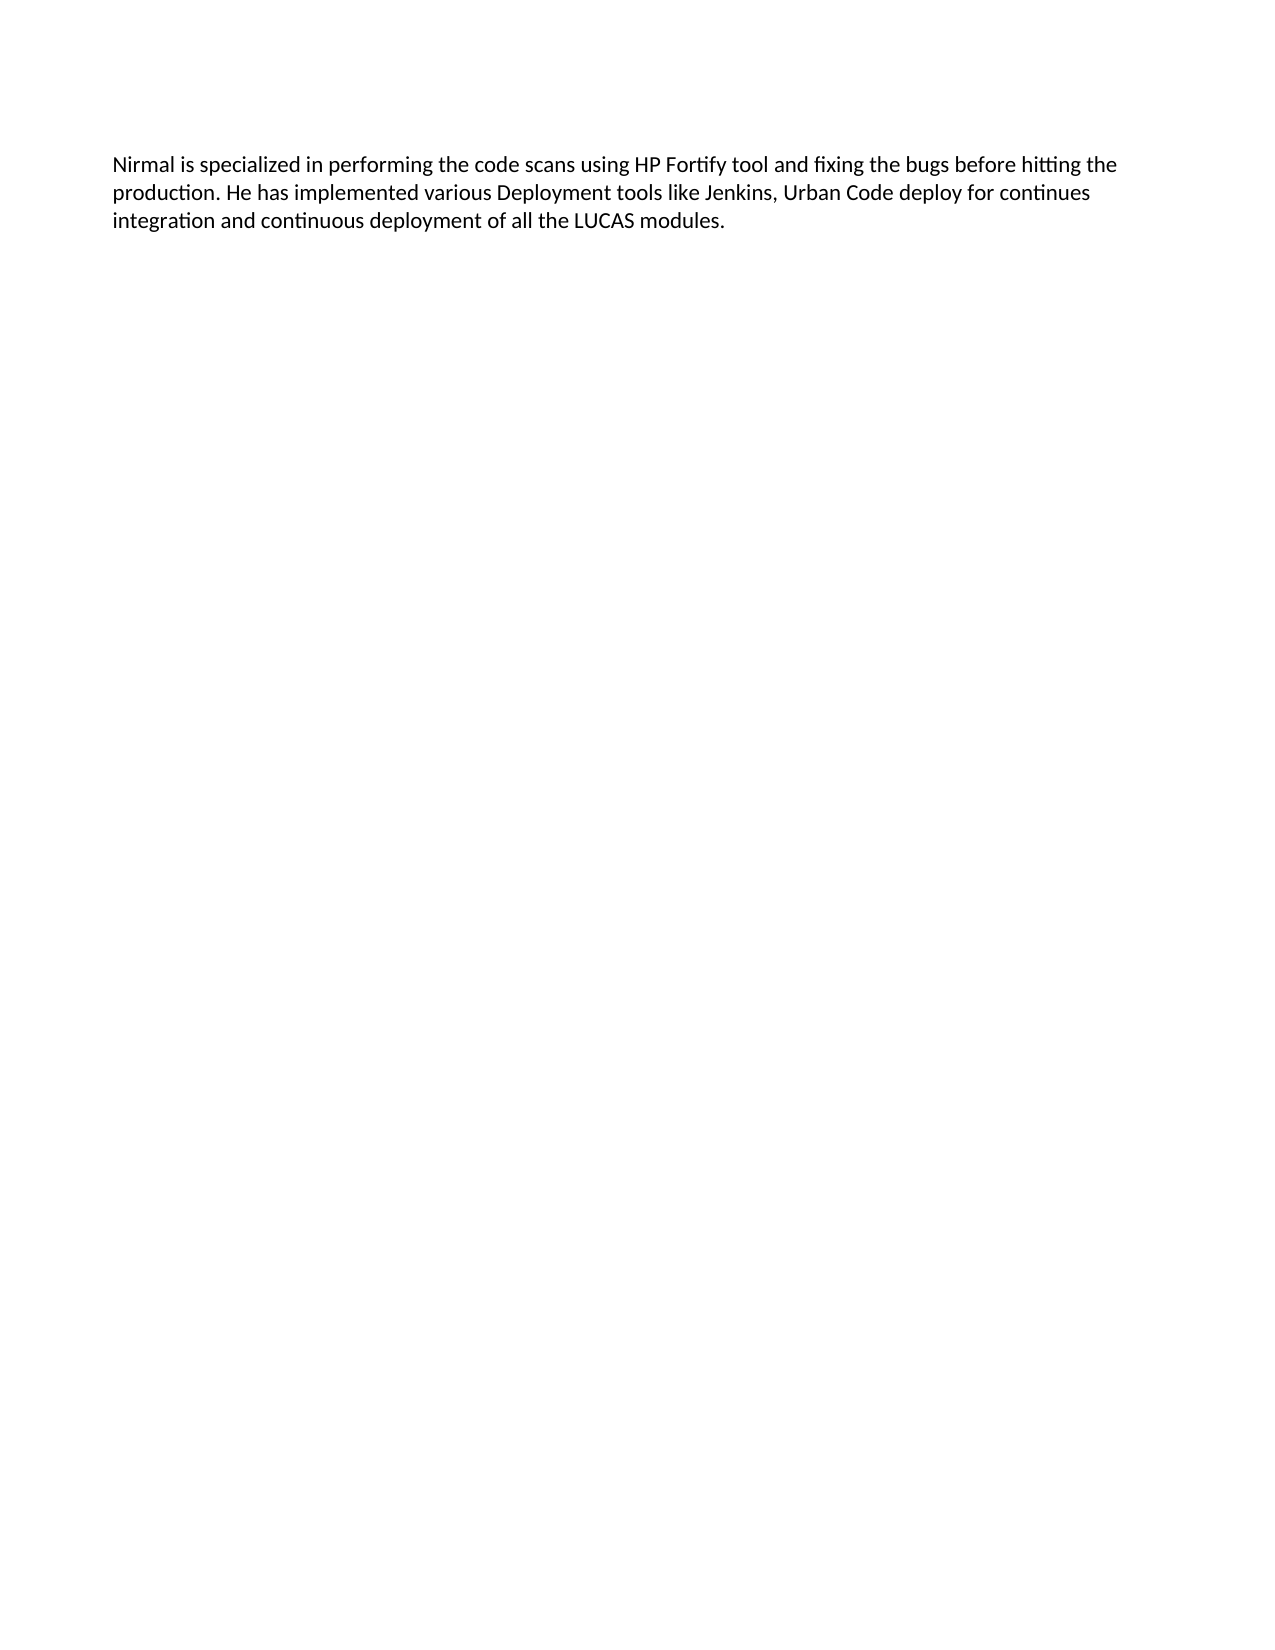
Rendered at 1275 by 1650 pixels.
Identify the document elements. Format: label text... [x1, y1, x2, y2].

text Nirmal is specialized in performing the code scans using HP Fortify tool and fixing the bugs before hitting the production. He has implemented various Deployment tools like Jenkins, Urban Code deploy for continues integration and continuous deployment of all the LUCAS modules. [112, 150, 1162, 234]
